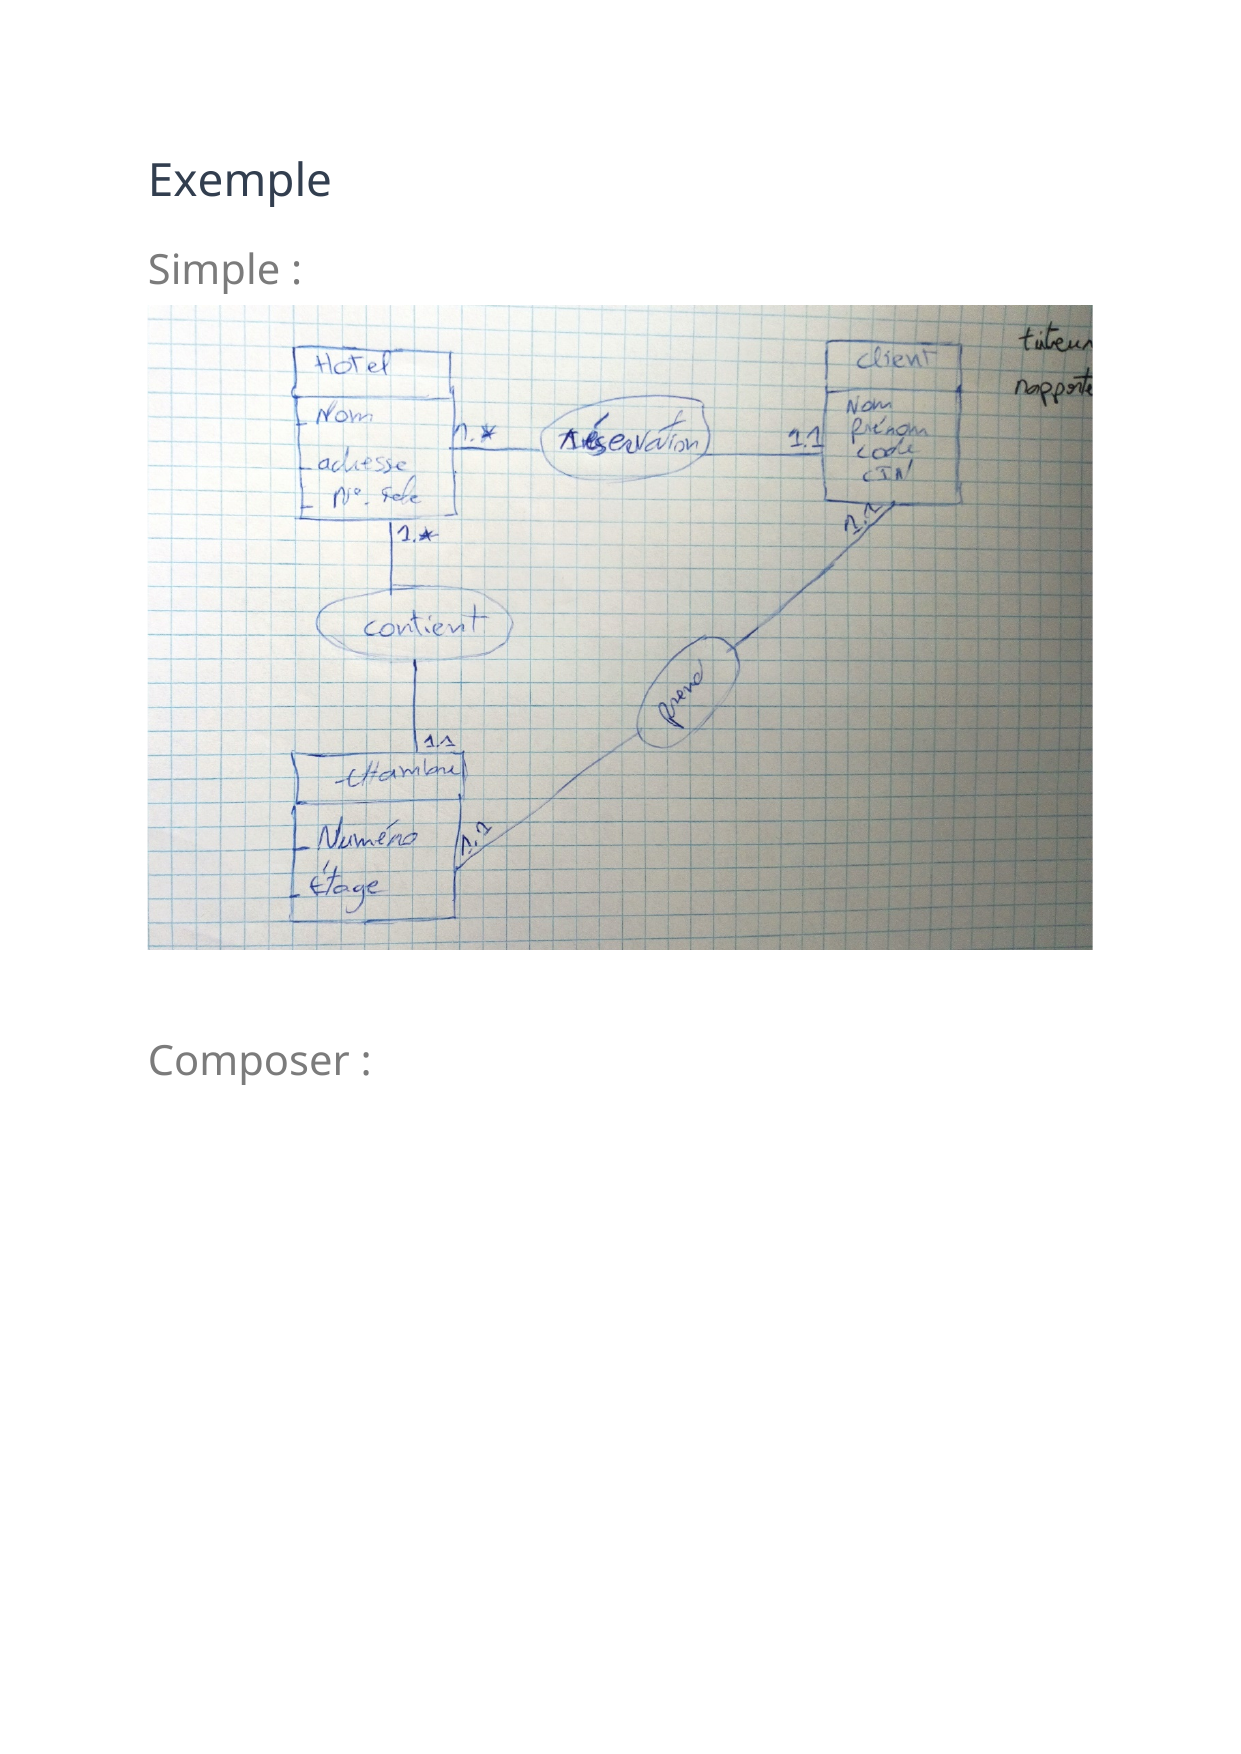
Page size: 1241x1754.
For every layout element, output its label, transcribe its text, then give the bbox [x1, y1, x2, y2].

subtitle Exemple [148, 148, 1093, 210]
picture [147, 305, 1093, 950]
text Simple : [148, 240, 1093, 297]
text Composer : [148, 950, 1093, 1088]
